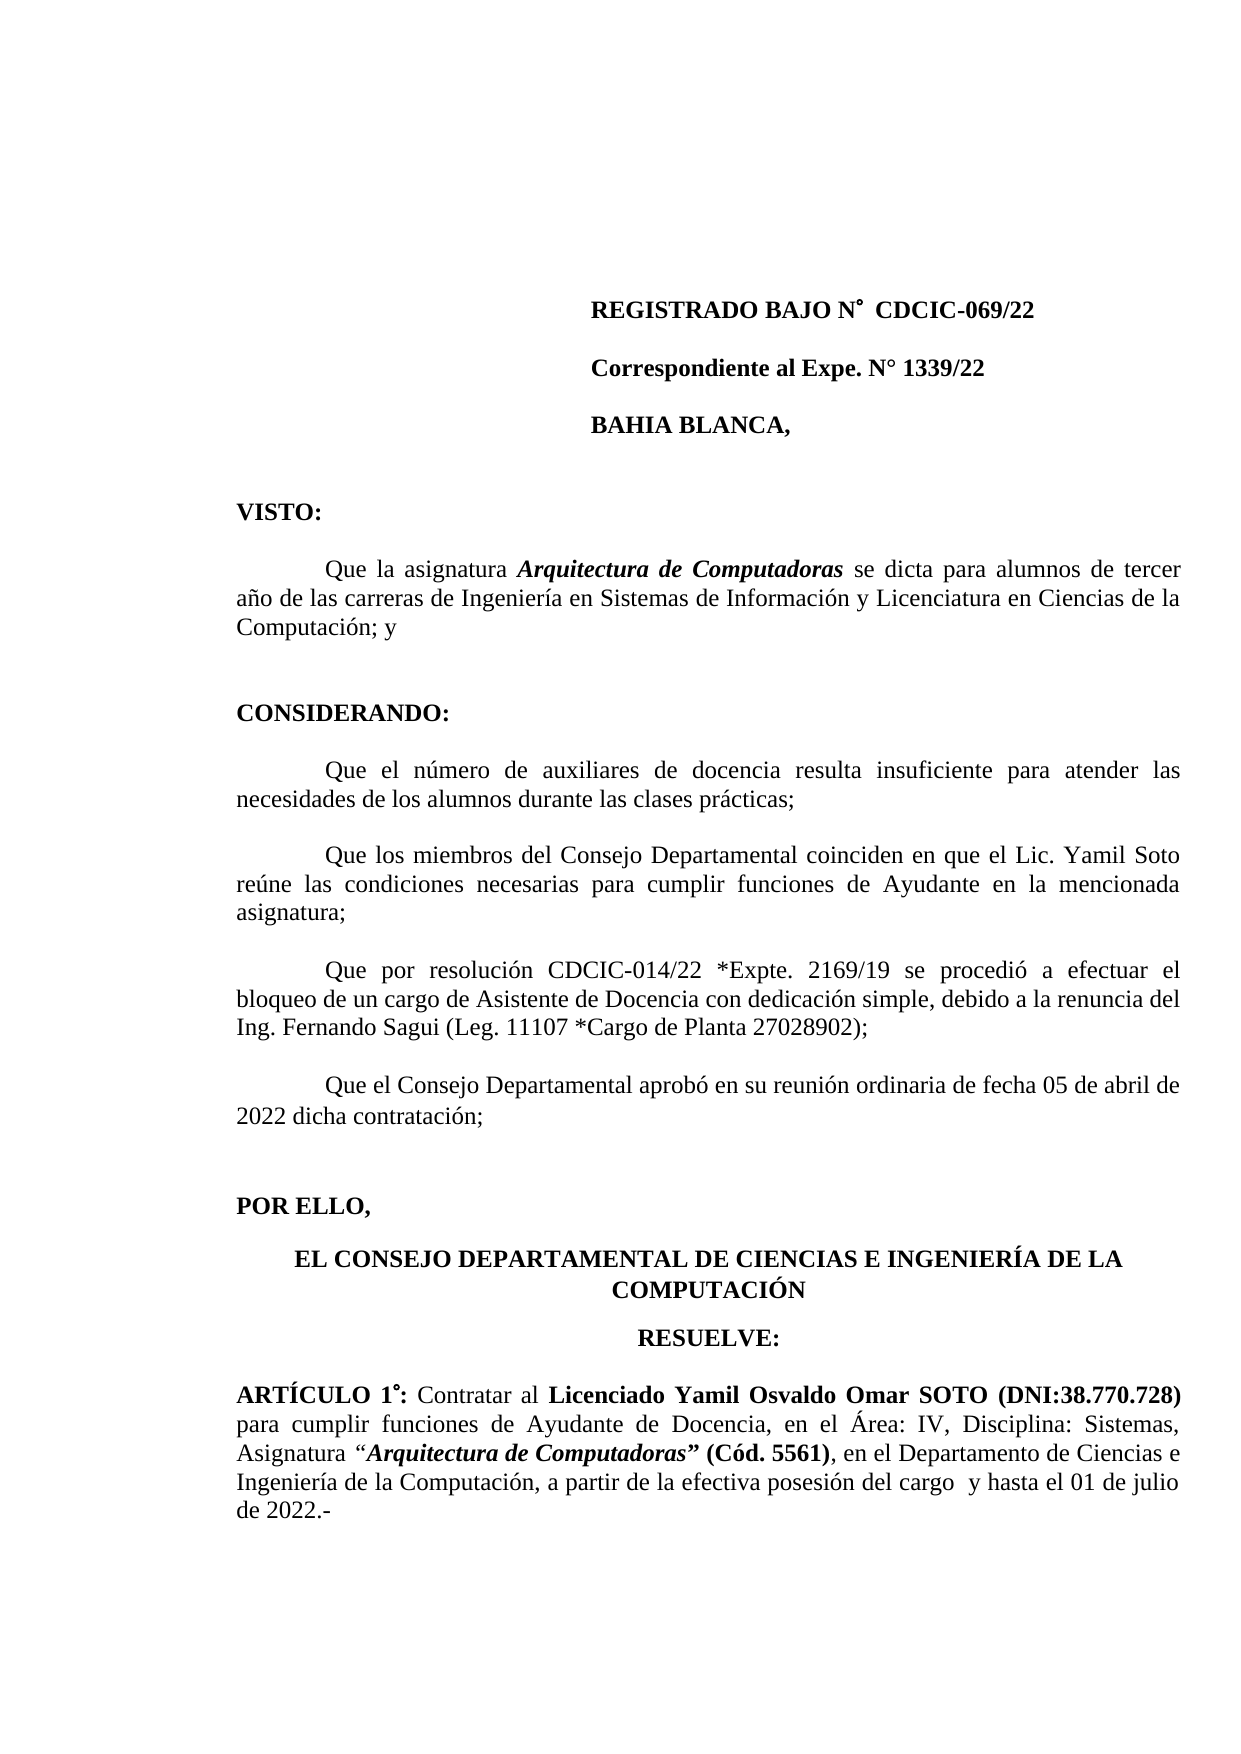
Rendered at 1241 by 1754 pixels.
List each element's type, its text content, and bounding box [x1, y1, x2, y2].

text CONSIDERANDO: [236, 698, 1181, 727]
text RESUELVE: [236, 1323, 1181, 1352]
text BAHIA BLANCA, [236, 410, 1181, 439]
text VISTO: [236, 497, 1181, 525]
text Que el Consejo Departamental aprobó en su reunión ordinaria de fecha 05 de abril de 2022 dicha contratación; [236, 1070, 1181, 1130]
text Correspondiente al Expe. N° 1339/22 [236, 353, 1181, 382]
text Que los miembros del Consejo Departamental coinciden en que el Lic. Yamil Soto reúne las condiciones necesarias para cumplir funciones de Ayudante en la mencionada asignatura; [236, 840, 1181, 926]
text EL CONSEJO DEPARTAMENTAL DE CIENCIAS E INGENIERÍA DE LA COMPUTACIÓN [236, 1244, 1181, 1304]
text Que el número de auxiliares de docencia resulta insuficiente para atender las necesidades de los alumnos durante las clases prácticas; [236, 755, 1181, 813]
text ARTÍCULO 1: Contratar al Licenciado Yamil Osvaldo Omar SOTO (DNI:38.770.728) para cumplir funciones de Ayudante de Docencia, en el Área: IV, Disciplina: Sistemas, Asignatura “Arquitectura de Computadoras” (Cód. 5561), en el Departamento de Ciencias e Ingeniería de la Computación, a partir de la efectiva posesión del cargo y hasta el 01 de julio de 2022.- [236, 1380, 1181, 1524]
text POR ELLO, [236, 1191, 1181, 1220]
text Que la asignatura Arquitectura de Computadoras se dicta para alumnos de tercer año de las carreras de Ingeniería en Sistemas de Información y Licenciatura en Ciencias de la Computación; y [236, 554, 1181, 640]
text REGISTRADO BAJO N CDCIC-069/22 [236, 295, 1181, 324]
text Que por resolución CDCIC-014/22 *Expte. 2169/19 se procedió a efectuar el bloqueo de un cargo de Asistente de Docencia con dedicación simple, debido a la renuncia del Ing. Fernando Sagui (Leg. 11107 *Cargo de Planta 27028902); [236, 955, 1181, 1041]
